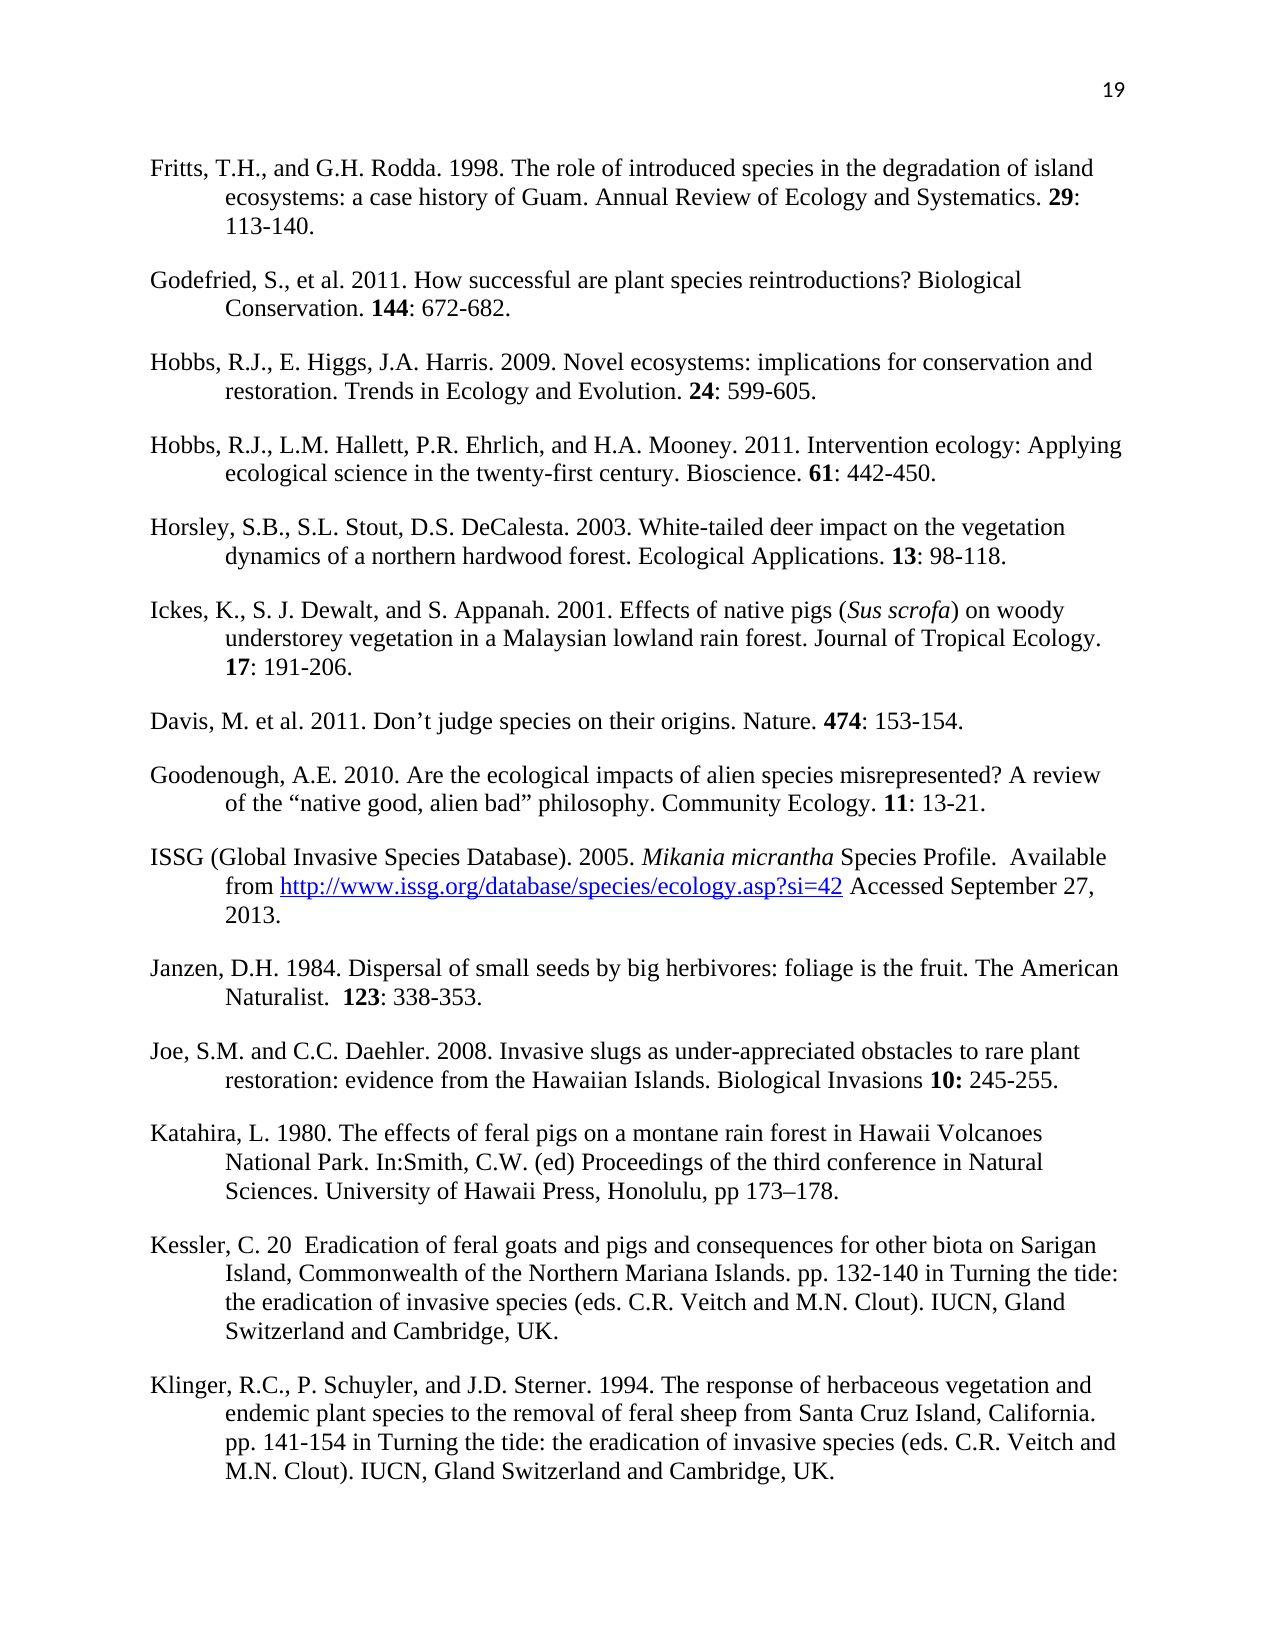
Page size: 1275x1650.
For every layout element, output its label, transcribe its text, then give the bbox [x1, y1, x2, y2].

text Hobbs, R.J., E. Higgs, J.A. Harris. 2009. Novel ecosystems: implications for conservation and restoration. Trends in Ecology and Evolution. 24: 599-605. [150, 347, 1125, 405]
text Katahira, L. 1980. The effects of feral pigs on a montane rain forest in Hawaii Volcanoes National Park. In:Smith, C.W. (ed) Proceedings of the third conference in Natural Sciences. University of Hawaii Press, Honolulu, pp 173–178. [150, 1118, 1125, 1205]
text Kessler, C. 20 Eradication of feral goats and pigs and consequences for other biota on Sarigan Island, Commonwealth of the Northern Mariana Islands. pp. 132-140 in Turning the tide: the eradication of invasive species (eds. C.R. Veitch and M.N. Clout). IUCN, Gland Switzerland and Cambridge, UK. [150, 1230, 1125, 1345]
text Janzen, D.H. 1984. Dispersal of small seeds by big herbivores: foliage is the fruit. The American Naturalist. 123: 338-353. [150, 953, 1125, 1011]
text Davis, M. et al. 2011. Don’t judge species on their origins. Nature. 474: 153-154. [150, 706, 1125, 735]
text Ickes, K., S. J. Dewalt, and S. Appanah. 2001. Effects of native pigs (Sus scrofa) on woody understorey vegetation in a Malaysian lowland rain forest. Journal of Tropical Ecology. 17: 191-206. [150, 595, 1125, 681]
text Joe, S.M. and C.C. Daehler. 2008. Invasive slugs as under-appreciated obstacles to rare plant restoration: evidence from the Hawaiian Islands. Biological Invasions 10: 245-255. [150, 1036, 1125, 1093]
text Goodenough, A.E. 2010. Are the ecological impacts of alien species misrepresented? A review of the “native good, alien bad” philosophy. Community Ecology. 11: 13-21. [150, 760, 1125, 817]
text Klinger, R.C., P. Schuyler, and J.D. Sterner. 1994. The response of herbaceous vegetation and endemic plant species to the removal of feral sheep from Santa Cruz Island, California. pp. 141-154 in Turning the tide: the eradication of invasive species (eds. C.R. Veitch and M.N. Clout). IUCN, Gland Switzerland and Cambridge, UK. [150, 1370, 1125, 1485]
text Hobbs, R.J., L.M. Hallett, P.R. Ehrlich, and H.A. Mooney. 2011. Intervention ecology: Applying ecological science in the twenty-first century. Bioscience. 61: 442-450. [150, 430, 1125, 487]
text Godefried, S., et al. 2011. How successful are plant species reintroductions? Biological Conservation. 144: 672-682. [150, 265, 1125, 322]
text ISSG (Global Invasive Species Database). 2005. Mikania micrantha Species Profile. Available from http://www.issg.org/database/species/ecology.asp?si=42 Accessed September 27, 2013. [150, 842, 1125, 928]
text Fritts, T.H., and G.H. Rodda. 1998. The role of introduced species in the degradation of island ecosystems: a case history of Guam. Annual Review of Ecology and Systematics. 29: 113-140. [150, 153, 1125, 240]
text Horsley, S.B., S.L. Stout, D.S. DeCalesta. 2003. White-tailed deer impact on the vegetation dynamics of a northern hardwood forest. Ecological Applications. 13: 98-118. [150, 512, 1125, 570]
